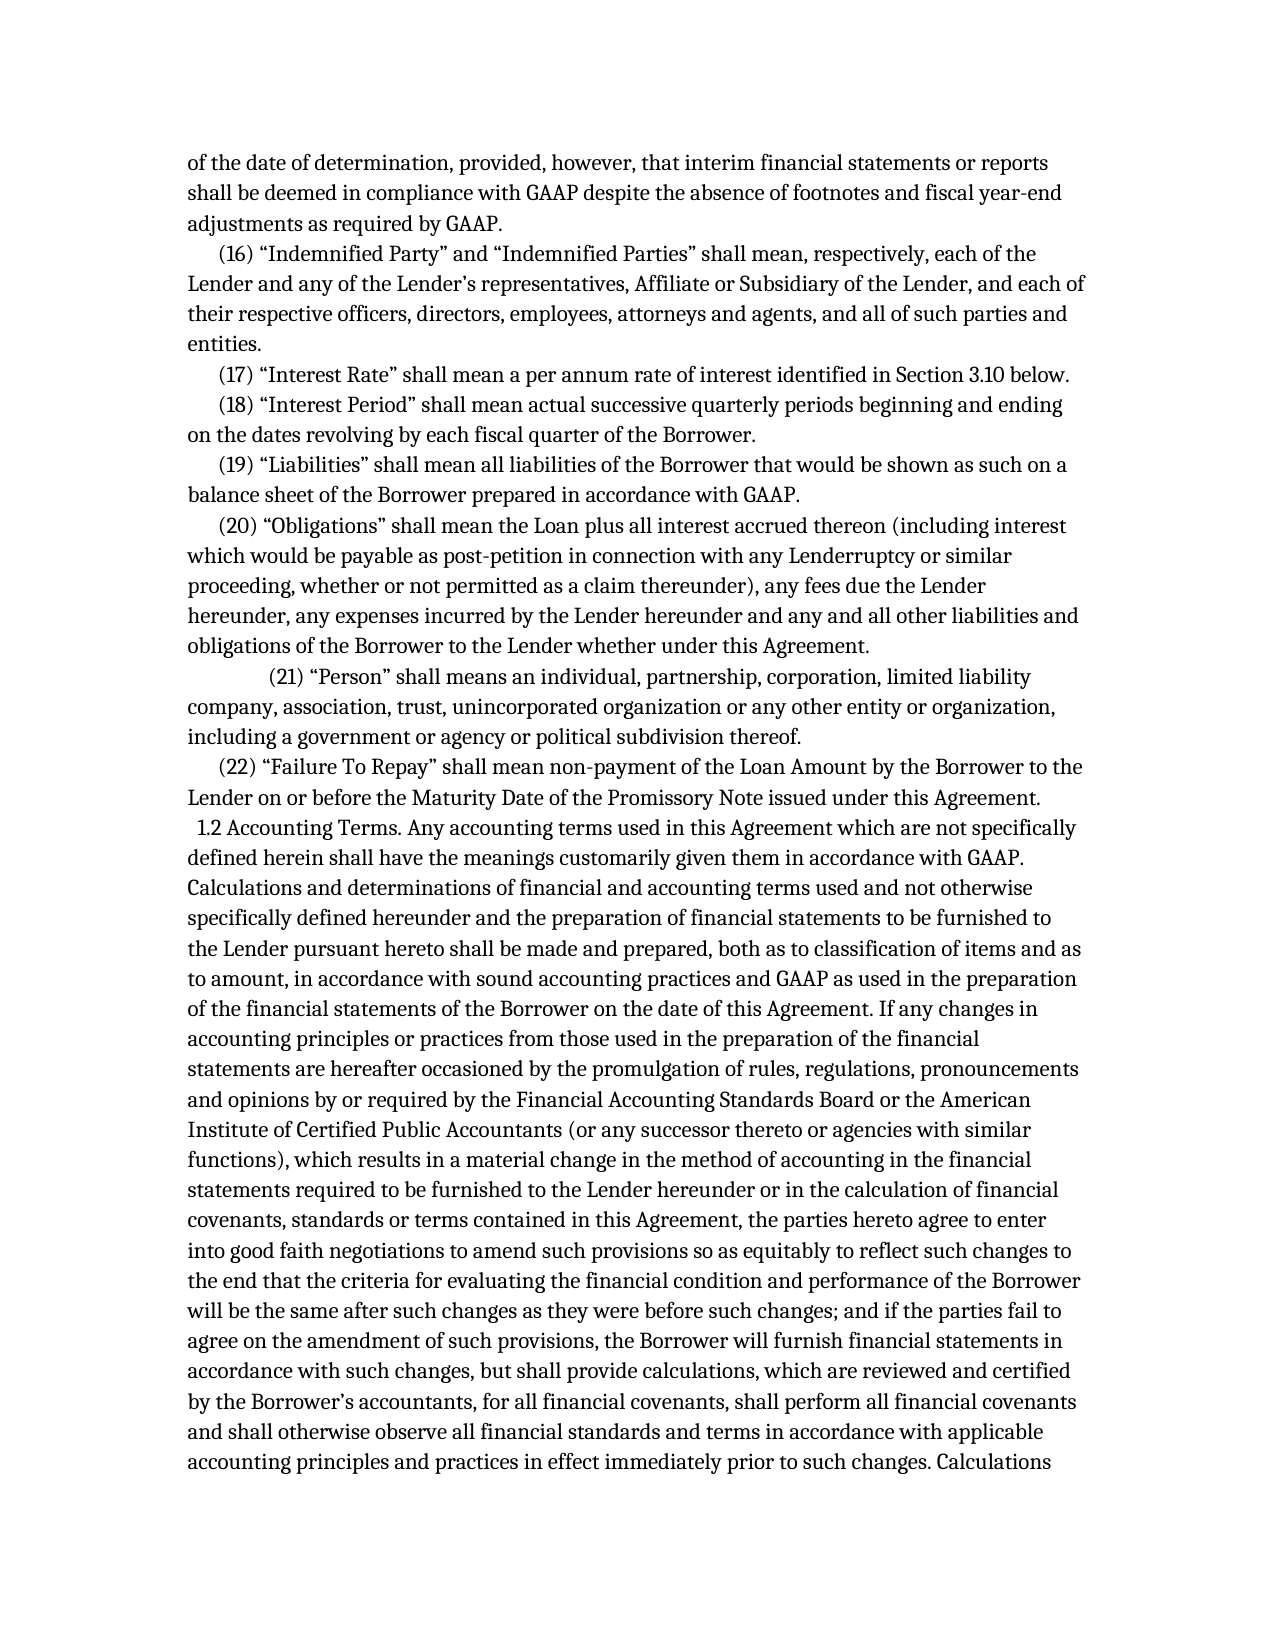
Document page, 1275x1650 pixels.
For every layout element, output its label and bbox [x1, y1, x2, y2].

text [187, 150, 1087, 1475]
